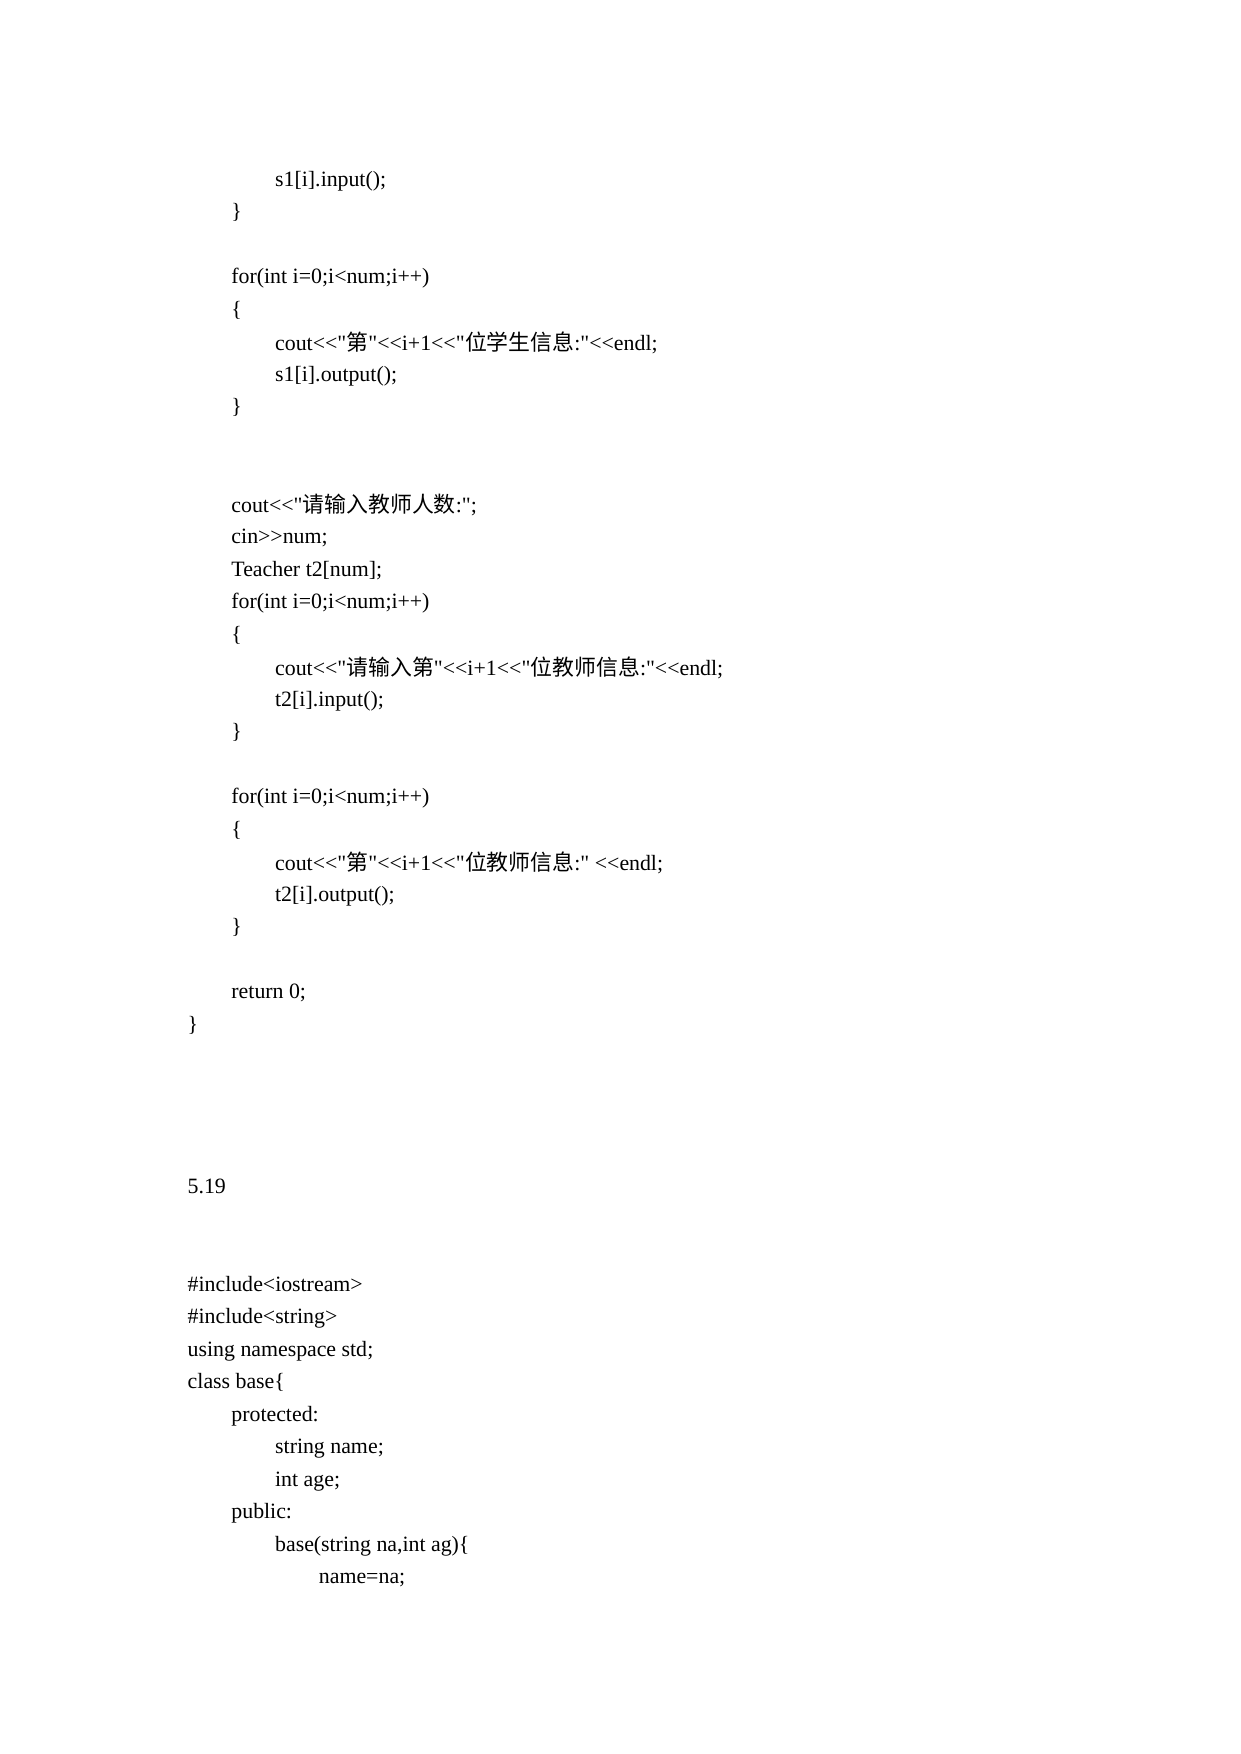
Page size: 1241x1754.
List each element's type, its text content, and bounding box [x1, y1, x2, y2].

text for(int i=0;i<num;i++) [187, 584, 1053, 617]
text } [187, 194, 1053, 227]
text base(string na,int ag){ [187, 1527, 1053, 1559]
text { [187, 617, 1053, 649]
text cout<<"第"<<i+1<<"位学生信息:"<<endl; [187, 324, 1053, 357]
text cin>>num; [187, 519, 1053, 552]
text t2[i].input(); [187, 682, 1053, 714]
text public: [187, 1494, 1053, 1527]
text name=na; [187, 1559, 1053, 1592]
text #include<string> [187, 1299, 1053, 1332]
text cout<<"请输入第"<<i+1<<"位教师信息:"<<endl; [187, 649, 1053, 682]
text } [187, 389, 1053, 422]
text class base{ [187, 1364, 1053, 1397]
text for(int i=0;i<num;i++) [187, 259, 1053, 292]
text int age; [187, 1462, 1053, 1494]
text cout<<"请输入教师人数:"; [187, 487, 1053, 519]
text } [187, 1007, 1053, 1039]
text 5.19 [187, 1169, 1053, 1202]
text protected: [187, 1397, 1053, 1429]
text using namespace std; [187, 1332, 1053, 1364]
text } [187, 909, 1053, 942]
text t2[i].output(); [187, 877, 1053, 909]
text Teacher t2[num]; [187, 552, 1053, 584]
text return 0; [187, 974, 1053, 1007]
text { [187, 292, 1053, 324]
text { [187, 812, 1053, 844]
text s1[i].input(); [187, 162, 1053, 194]
text s1[i].output(); [187, 357, 1053, 389]
text for(int i=0;i<num;i++) [187, 779, 1053, 812]
text cout<<"第"<<i+1<<"位教师信息:" <<endl; [187, 844, 1053, 877]
text string name; [187, 1429, 1053, 1462]
text } [187, 714, 1053, 747]
text #include<iostream> [187, 1267, 1053, 1299]
